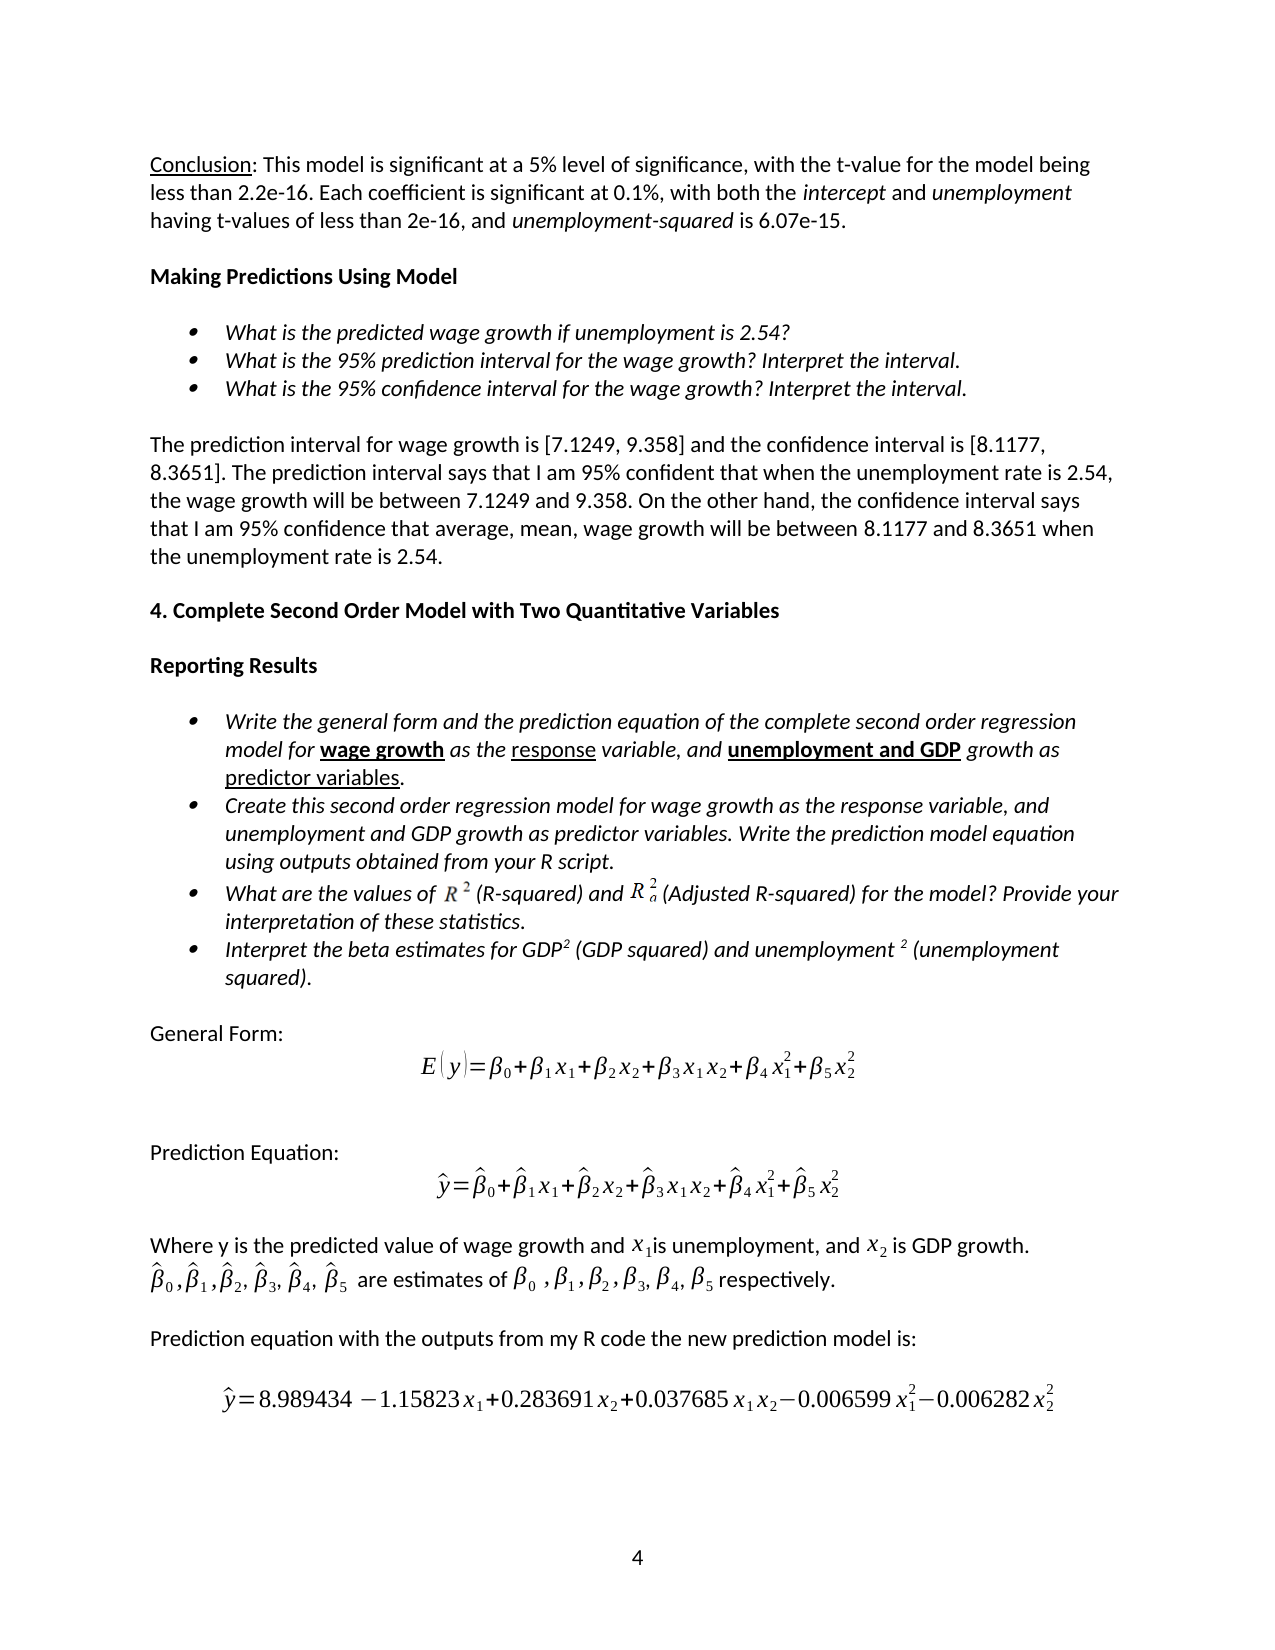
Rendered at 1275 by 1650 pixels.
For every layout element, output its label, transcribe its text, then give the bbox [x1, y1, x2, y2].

list What is the 95% prediction interval for the wage growth? Interpret the interval. [187, 346, 1125, 374]
list Write the general form and the prediction equation of the complete second order regression model for wage growth as the response variable, and unemployment and GDP growth as predictor variables. [187, 707, 1125, 791]
text The prediction interval for wage growth is [7.1249, 9.358] and the confidence interval is [8.1177, 8.3651]. The prediction interval says that I am 95% confident that when the unemployment rate is 2.54, the wage growth will be between 7.1249 and 9.358. On the other hand, the confidence interval says that I am 95% confidence that average, mean, wage growth will be between 8.1177 and 8.3651 when the unemployment rate is 2.54. [150, 430, 1125, 570]
text Conclusion: This model is significant at a 5% level of significance, with the t-value for the model being less than 2.2e-16. Each coefficient is significant at 0.1%, with both the intercept and unemployment having t-values of less than 2e-16, and unemployment-squared is 6.07e-15. [150, 150, 1125, 234]
picture [629, 875, 657, 902]
list Interpret the beta estimates for GDP2 (GDP squared) and unemployment 2 (unemployment squared). [187, 936, 1125, 992]
list Create this second order regression model for wage growth as the response variable, and unemployment and GDP growth as predictor variables. Write the prediction model equation using outputs obtained from your R script. [187, 791, 1125, 875]
list What is the 95% confidence interval for the wage growth? Interpret the interval. [187, 374, 1125, 402]
subtitle Reporting Results [150, 651, 1125, 679]
list What is the predicted wage growth if unemployment is 2.54? [187, 318, 1125, 346]
subtitle Making Predictions Using Model [150, 262, 1125, 290]
text General Form: [150, 1019, 1125, 1048]
text , , , are estimates of , , respectively. [150, 1261, 1125, 1297]
list What are the values of (R-squared) and (Adjusted R-squared) for the model? Provide your interpretation of these statistics. [187, 875, 1125, 936]
subtitle 4. Complete Second Order Model with Two Quantitative Variables [150, 597, 1125, 625]
text Where y is the predicted value of wage growth and is unemployment, and is GDP growth. [150, 1230, 1125, 1261]
text Prediction equation with the outputs from my R code the new prediction model is: [150, 1324, 1125, 1353]
picture [441, 879, 471, 902]
text Prediction Equation: [150, 1138, 1125, 1167]
